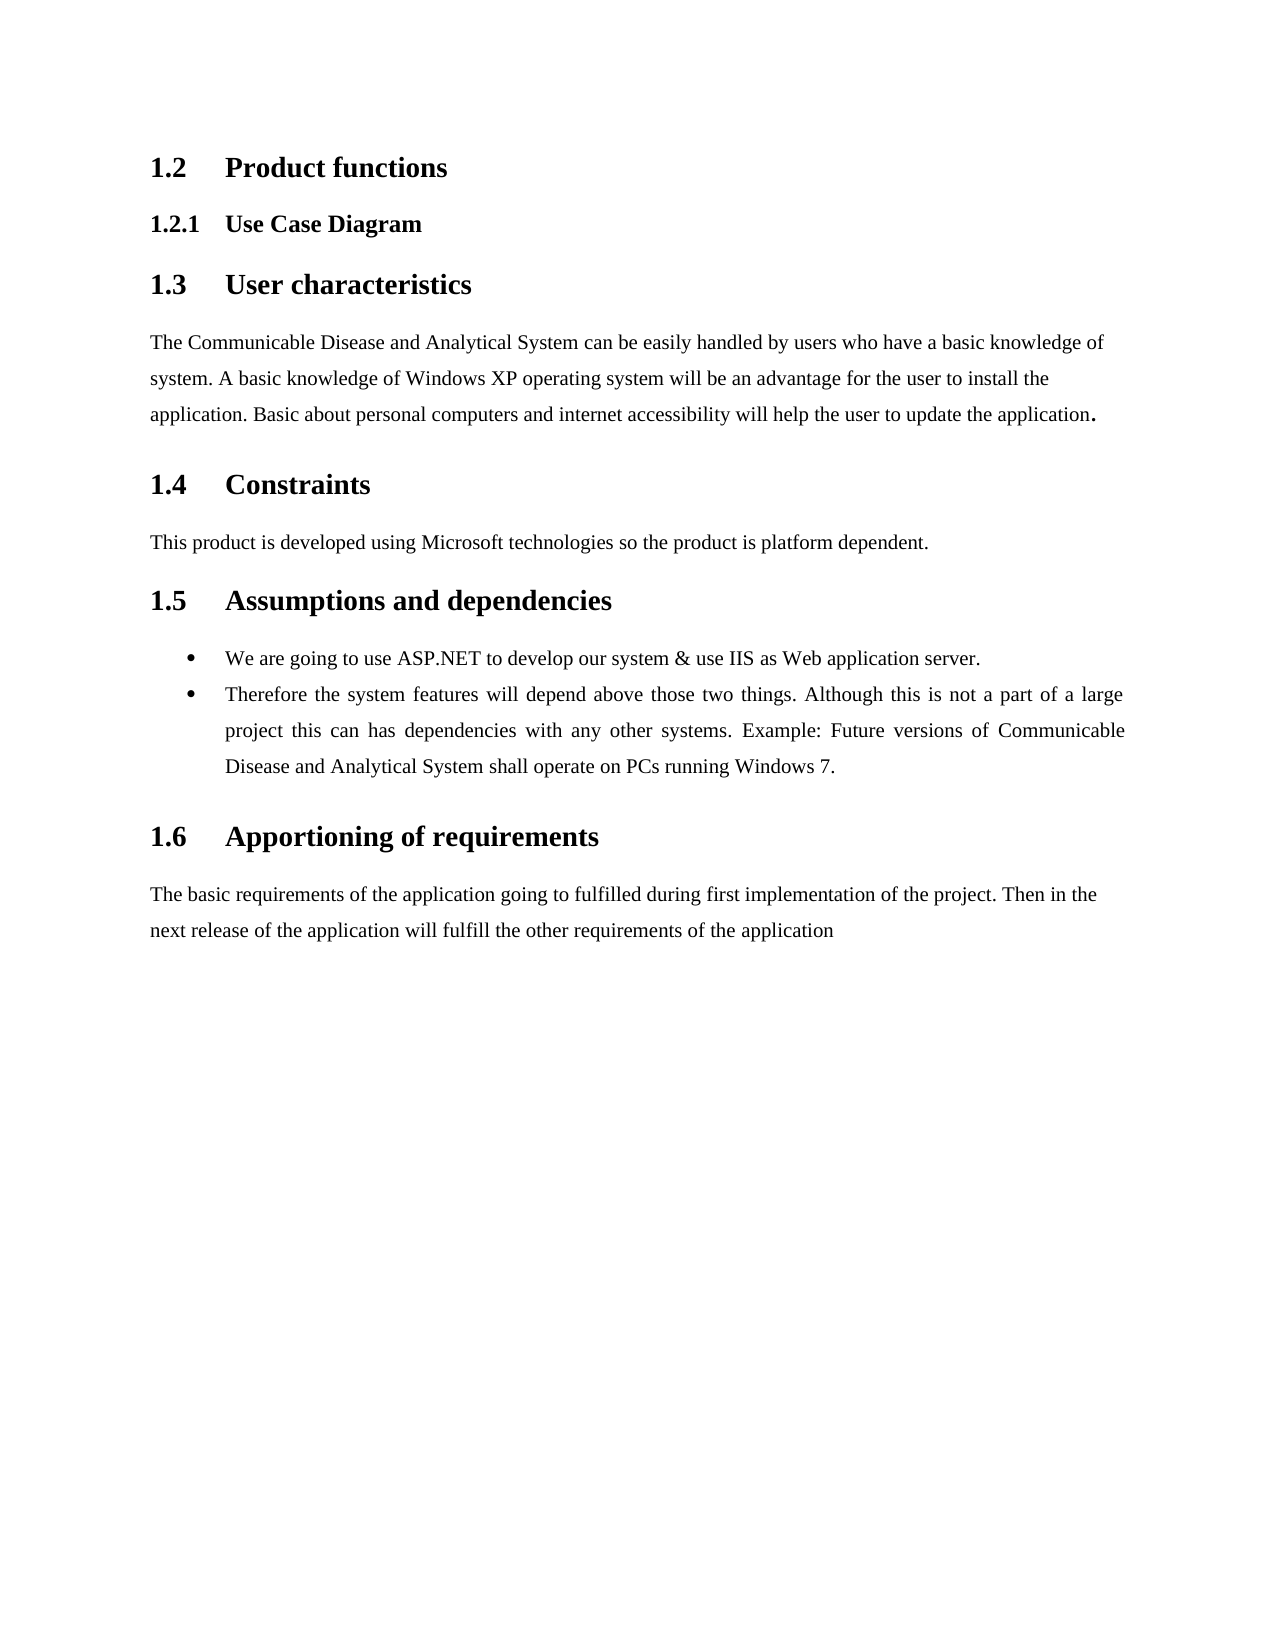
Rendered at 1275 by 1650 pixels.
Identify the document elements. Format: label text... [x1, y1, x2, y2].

subtitle Assumptions and dependencies [150, 583, 1125, 616]
subtitle Apportioning of requirements [150, 819, 1125, 852]
subtitle Product functions [150, 150, 1125, 183]
text This product is developed using Microsoft technologies so the product is platform dependent. [150, 529, 1125, 554]
list We are going to use ASP.NET to develop our system & use IIS as Web application server. [187, 646, 1125, 669]
list Therefore the system features will depend above those two things. Although this is not a part of a large project this can has dependencies with any other systems. Example: Future versions of Communicable Disease and Analytical System shall operate on PCs running Windows 7. [187, 682, 1125, 778]
subtitle User characteristics [150, 267, 1125, 300]
text The Communicable Disease and Analytical System can be easily handled by users who have a basic knowledge of system. A basic knowledge of Windows XP operating system will be an advantage for the user to install the application. Basic about personal computers and internet accessibility will help the user to update the application. [150, 329, 1125, 426]
subtitle Constraints [150, 467, 1125, 500]
text The basic requirements of the application going to fulfilled during first implementation of the project. Then in the next release of the application will fulfill the other requirements of the application [150, 882, 1125, 942]
subtitle Use Case Diagram [150, 213, 1125, 238]
